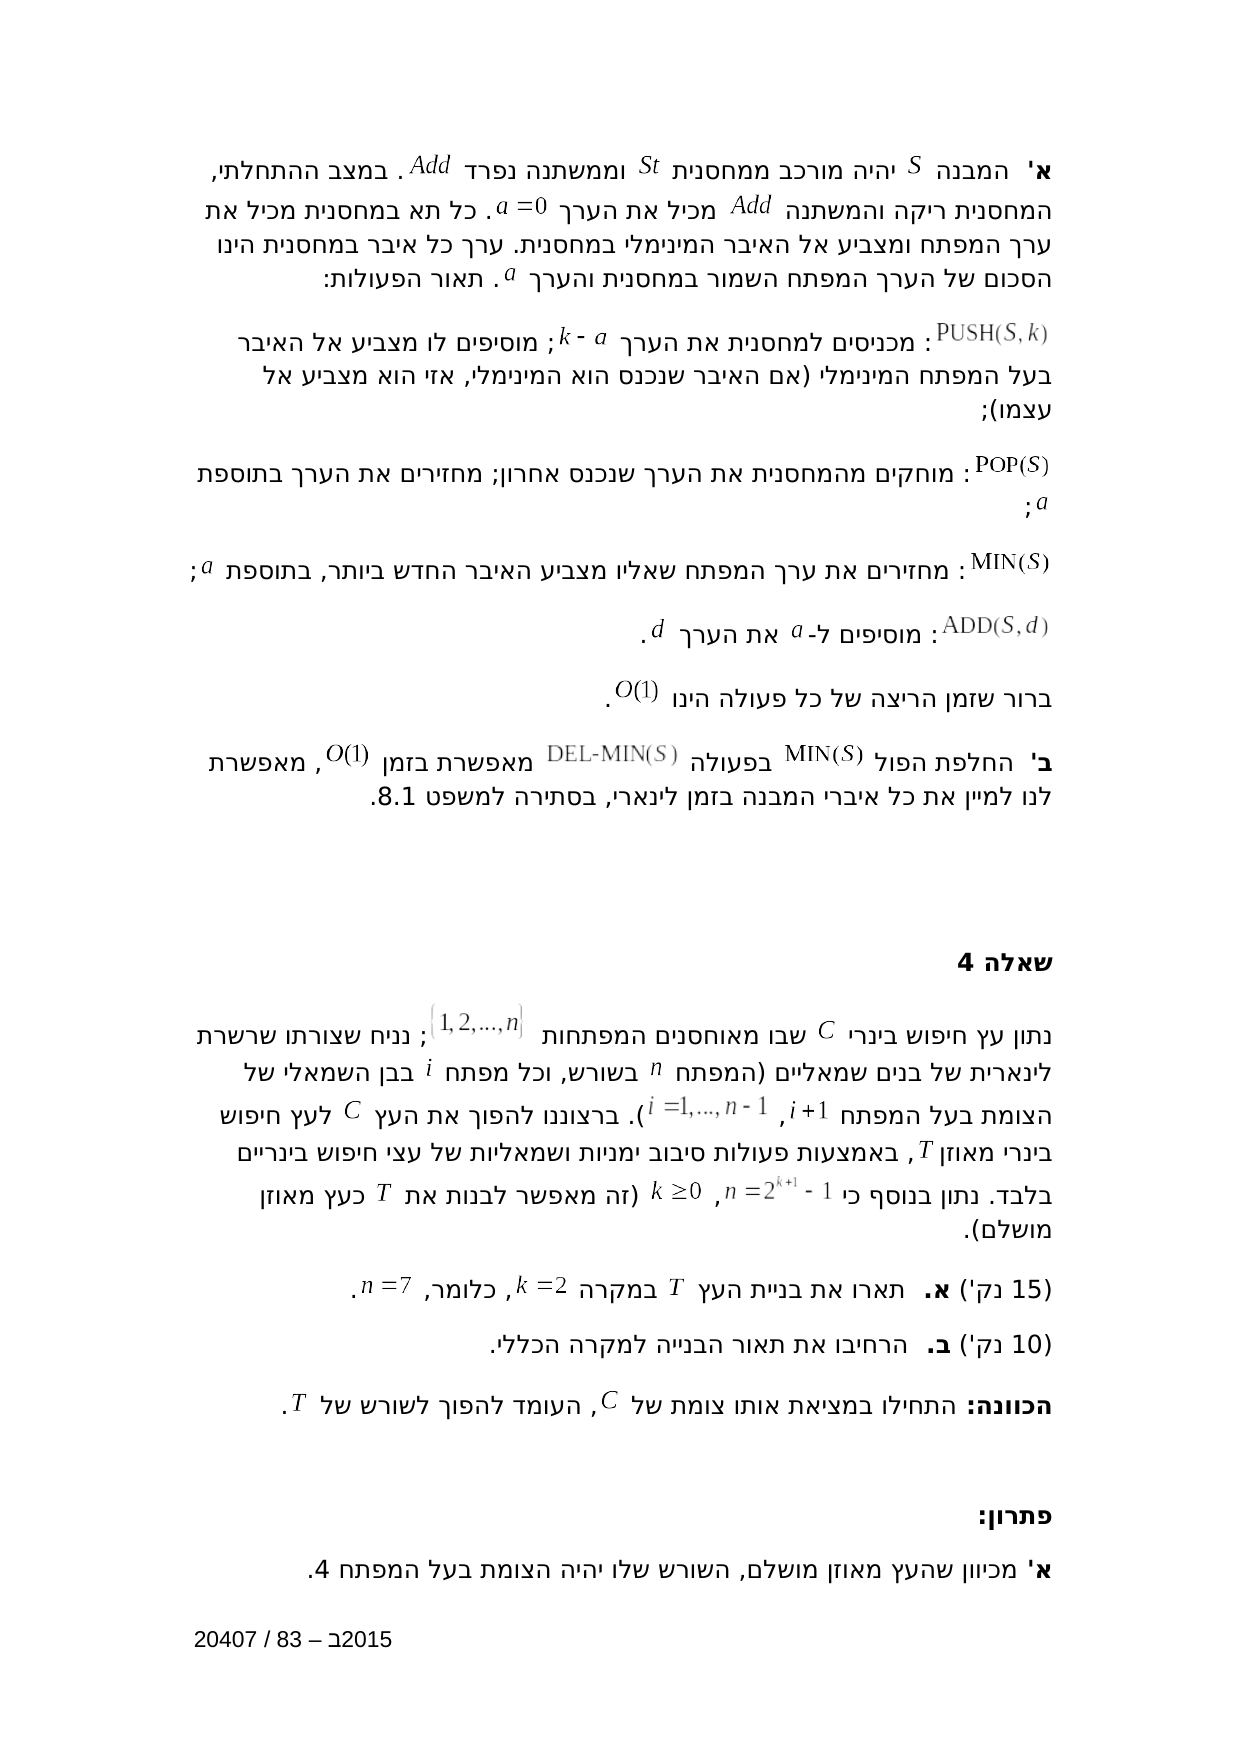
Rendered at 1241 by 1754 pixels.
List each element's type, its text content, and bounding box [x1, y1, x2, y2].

text א' המבנה יהיה מורכב ממחסנית וממשתנה נפרד . במצב ההתחלתי, המחסנית ריקה והמשתנה מכיל את הערך . כל תא במחסנית מכיל את ערך המפתח ומצביע אל האיבר המינימלי במחסנית. ערך כל איבר במחסנית הינו הסכום של הערך המפתח השמור במחסנית והערך . תאור הפעולות: [187, 150, 1053, 293]
text : מחזירים את ערך המפתח שאליו מצביע האיבר החדש ביותר, בתוספת ; [187, 547, 1053, 586]
text שאלה 4 [187, 948, 1053, 977]
text (15 נק') א. תארו את בניית העץ במקרה , כלומר, . [187, 1269, 1053, 1305]
text (10 נק') ב. הרחיבו את תאור הבנייה למקרה הכללי. [187, 1330, 1053, 1359]
text א' מכיוון שהעץ מאוזן מושלם, השורש שלו יהיה הצומת בעל המפתח 4. [187, 1555, 1053, 1584]
text ברור שזמן הריצה של כל פעולה הינו . [187, 675, 1053, 713]
text : מכניסים למחסנית את הערך ; מוסיפים לו מצביע אל האיבר בעל המפתח המינימלי (אם האיבר שנכנס הוא המינימלי, אזי הוא מצביע אל עצמו); [187, 318, 1053, 424]
text ב' החלפת הפול בפעולה מאפשרת בזמן , מאפשרת לנו למיין את כל איברי המבנה בזמן לינארי, בסתירה למשפט 8.1. [187, 739, 1053, 811]
text : מוסיפים ל- את הערך . [187, 611, 1053, 649]
text הכוונה: התחילו במציאת אותו צומת של , העומד להפוך לשורש של . [187, 1384, 1053, 1420]
text : מוחקים מהמחסנית את הערך שנכנס אחרון; מחזירים את הערך בתוספת ; [187, 449, 1053, 522]
text פתרון: [187, 1501, 1053, 1530]
text נתון עץ חיפוש בינרי שבו מאוחסנים המפתחות ; נניח שצורתו שרשרת לינארית של בנים שמאליים (המפתח בשורש, וכל מפתח בבן השמאלי של הצומת בעל המפתח , ). ברצוננו להפוך את העץ לעץ חיפוש בינרי מאוזן, באמצעות פעולות סיבוב ימניות ושמאליות של עצי חיפוש בינריים בלבד. נתון בנוסף כי , (זה מאפשר לבנות את כעץ מאוזן מושלם). [187, 1002, 1053, 1244]
